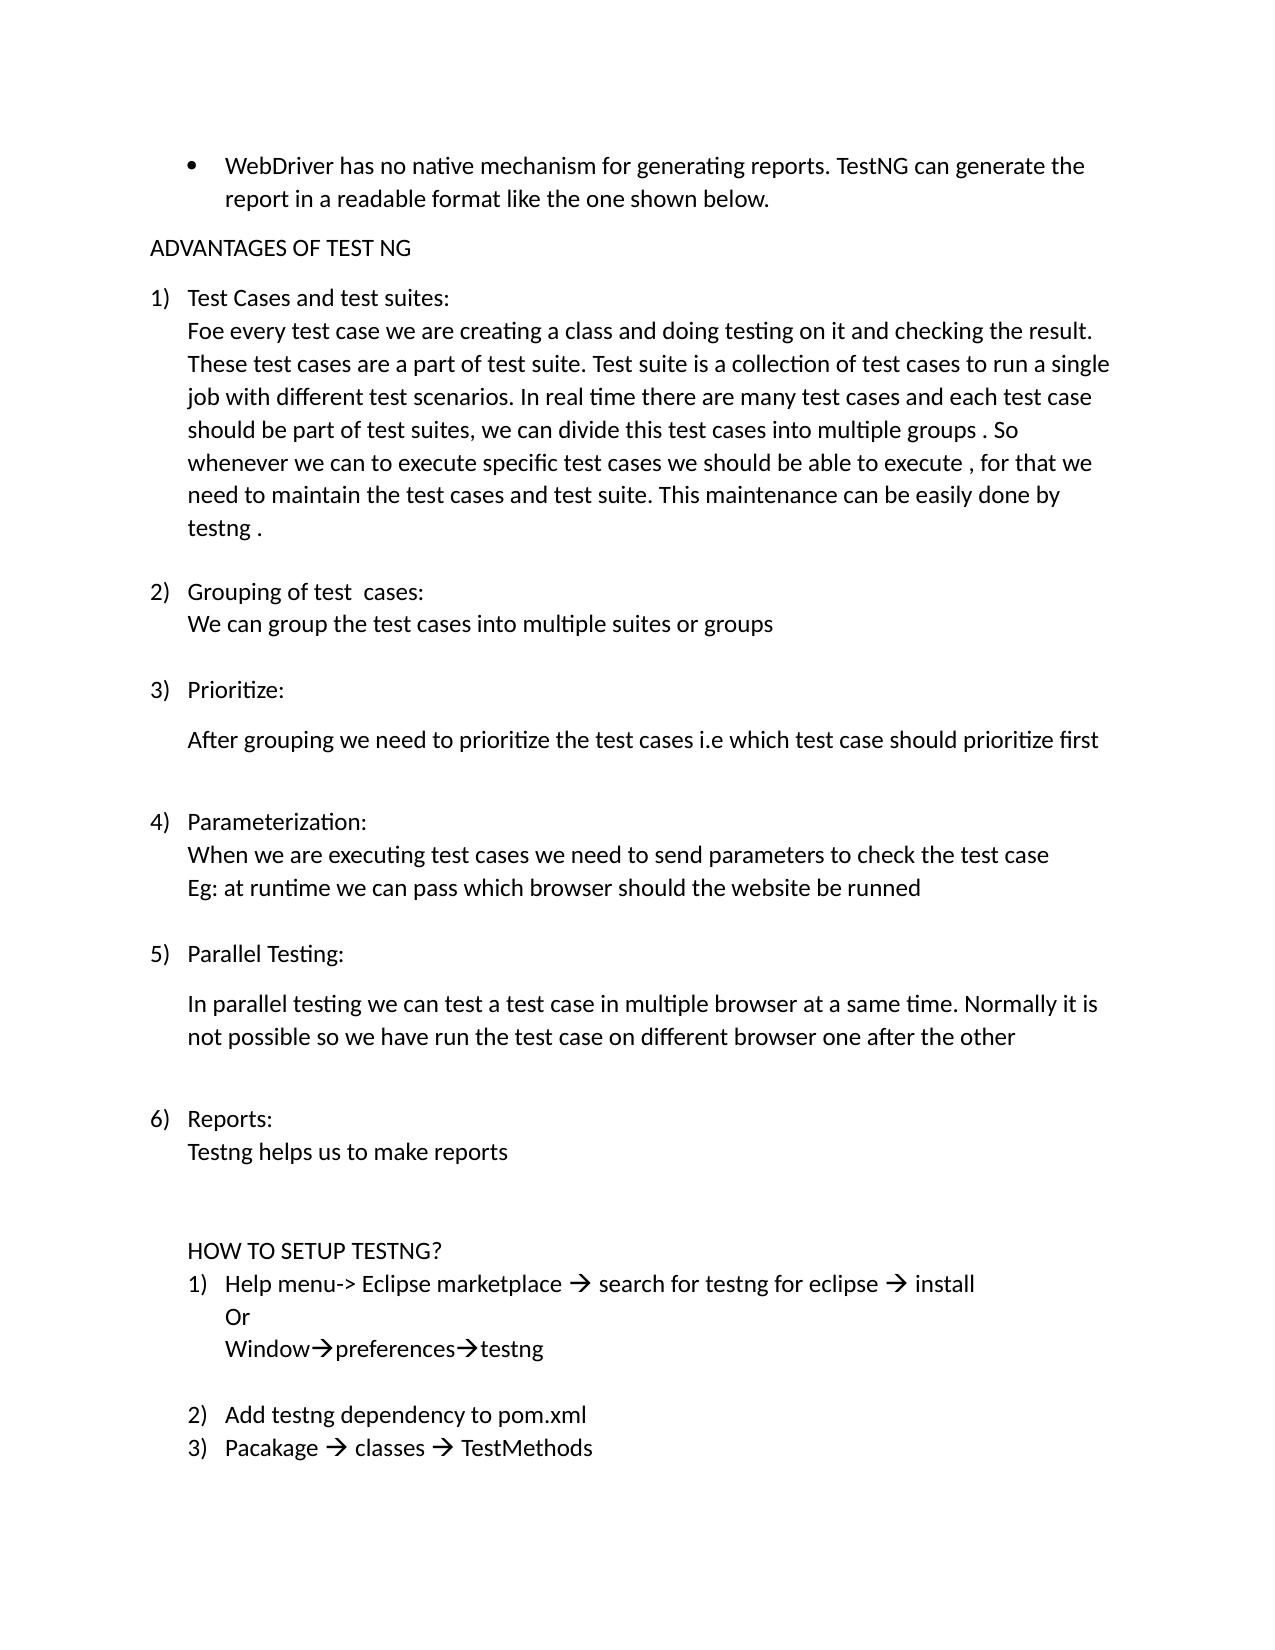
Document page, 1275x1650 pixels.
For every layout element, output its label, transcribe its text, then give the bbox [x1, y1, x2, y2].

text ADVANTAGES OF TEST NG [150, 232, 1125, 263]
list Help menu-> Eclipse marketplace search for testng for eclipse install [187, 1268, 1125, 1298]
list Windowpreferencestestng [225, 1333, 1125, 1364]
list Foe every test case we are creating a class and doing testing on it and checking the result. These test cases are a part of test suite. Test suite is a collection of test cases to run a single job with different test scenarios. In real time there are many test cases and each test case should be part of test suites, we can divide this test cases into multiple groups . So whenever we can to execute specific test cases we should be able to execute , for that we need to maintain the test cases and test suite. This maintenance can be easily done by testng . [187, 315, 1125, 543]
list Pacakage classes TestMethods [187, 1432, 1125, 1463]
text In parallel testing we can test a test case in multiple browser at a same time. Normally it is not possible so we have run the test case on different browser one after the other [187, 988, 1125, 1051]
list Prioritize: [150, 674, 1125, 705]
list Grouping of test cases: [150, 576, 1125, 606]
list We can group the test cases into multiple suites or groups [187, 608, 1125, 639]
list Test Cases and test suites: [150, 282, 1125, 313]
list Or [225, 1301, 1125, 1331]
list HOW TO SETUP TESTNG? [187, 1235, 1125, 1265]
list WebDriver has no native mechanism for generating reports. TestNG can generate the report in a readable format like the one shown below. [187, 150, 1125, 213]
list Reports: [150, 1103, 1125, 1134]
list Testng helps us to make reports [187, 1136, 1125, 1167]
text After grouping we need to prioritize the test cases i.e which test case should prioritize first [187, 724, 1125, 754]
list Add testng dependency to pom.xml [187, 1399, 1125, 1430]
list Parameterization: [150, 806, 1125, 837]
list Parallel Testing: [150, 938, 1125, 969]
list When we are executing test cases we need to send parameters to check the test case [187, 839, 1125, 870]
list Eg: at runtime we can pass which browser should the website be runned [187, 872, 1125, 903]
